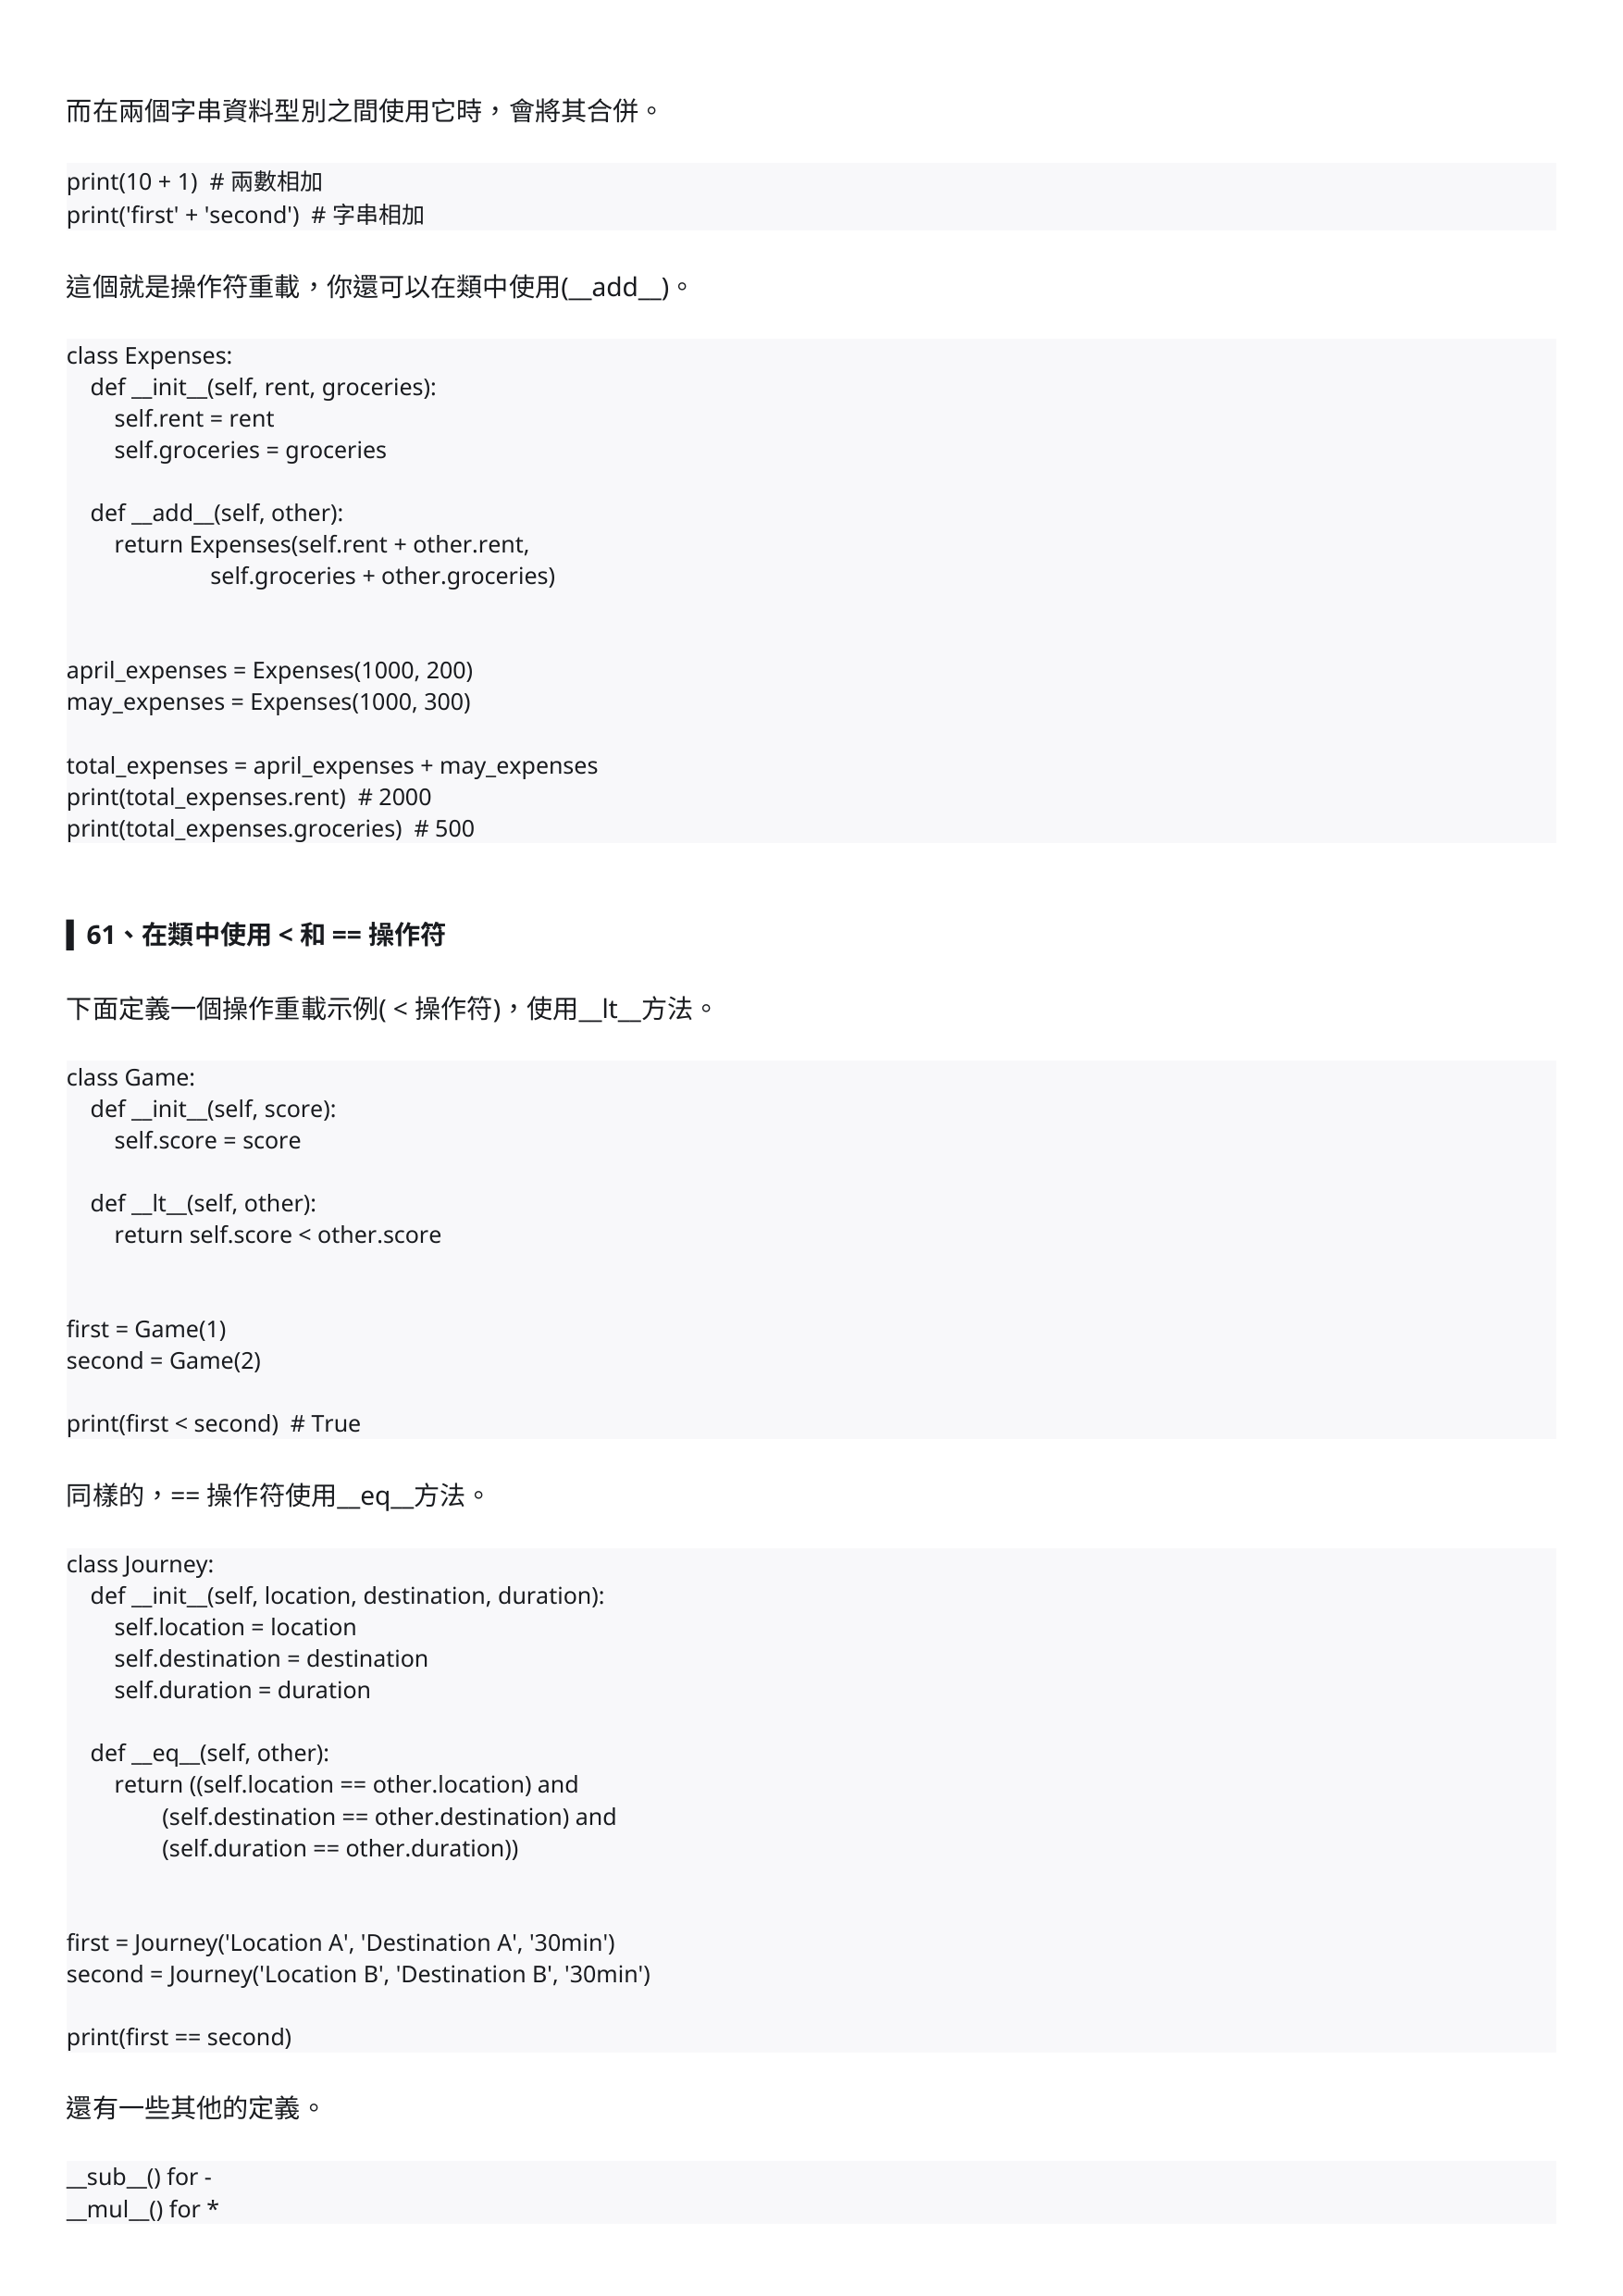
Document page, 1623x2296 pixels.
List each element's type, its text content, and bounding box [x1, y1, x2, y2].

text 下面定義一個操作重載示例( < 操作符)，使用__lt__方法。 [67, 987, 1556, 1025]
text print('first' + 'second') # 字串相加 [67, 197, 1556, 230]
text (self.duration == other.duration)) [67, 1831, 1556, 1863]
text print(10 + 1) # 兩數相加 [67, 163, 1556, 197]
text def __add__(self, other): [67, 497, 1556, 528]
text (self.destination == other.destination) and [67, 1800, 1556, 1831]
text class Expenses: [67, 339, 1556, 371]
text self.groceries = groceries [67, 434, 1556, 465]
text ▍61、在類中使用 < 和 == 操作符 [67, 914, 1556, 952]
text may_expenses = Expenses(1000, 300) [67, 686, 1556, 717]
text class Journey: [67, 1548, 1556, 1580]
text 同樣的，== 操作符使用__eq__方法。 [67, 1474, 1556, 1512]
text 這個就是操作符重載，你還可以在類中使用(__add__)。 [67, 266, 1556, 304]
text april_expenses = Expenses(1000, 200) [67, 654, 1556, 686]
text __mul__() for * [67, 2192, 1556, 2224]
text def __eq__(self, other): [67, 1737, 1556, 1769]
text __sub__() for - [67, 2161, 1556, 2192]
text self.location = location [67, 1611, 1556, 1643]
text first = Journey('Location A', 'Destination A', '30min') [67, 1926, 1556, 1958]
text return self.score < other.score [67, 1219, 1556, 1250]
text self.groceries + other.groceries) [67, 560, 1556, 591]
text second = Journey('Location B', 'Destination B', '30min') [67, 1958, 1556, 1989]
text def __init__(self, score): [67, 1093, 1556, 1123]
text second = Game(2) [67, 1345, 1556, 1376]
text total_expenses = april_expenses + may_expenses [67, 749, 1556, 780]
text first = Game(1) [67, 1313, 1556, 1345]
text self.score = score [67, 1123, 1556, 1156]
text self.rent = rent [67, 402, 1556, 434]
text def __init__(self, rent, groceries): [67, 371, 1556, 402]
text self.destination = destination [67, 1643, 1556, 1674]
text def __init__(self, location, destination, duration): [67, 1580, 1556, 1611]
text print(total_expenses.rent) # 2000 [67, 780, 1556, 812]
text class Game: [67, 1061, 1556, 1093]
text print(first == second) [67, 2021, 1556, 2053]
text print(total_expenses.groceries) # 500 [67, 812, 1556, 843]
text return Expenses(self.rent + other.rent, [67, 528, 1556, 560]
text 還有一些其他的定義。 [67, 2088, 1556, 2126]
text print(first < second) # True [67, 1408, 1556, 1439]
text return ((self.location == other.location) and [67, 1769, 1556, 1800]
text 而在兩個字串資料型別之間使用它時，會將其合併。 [67, 90, 1556, 128]
text self.duration = duration [67, 1674, 1556, 1706]
text def __lt__(self, other): [67, 1187, 1556, 1219]
